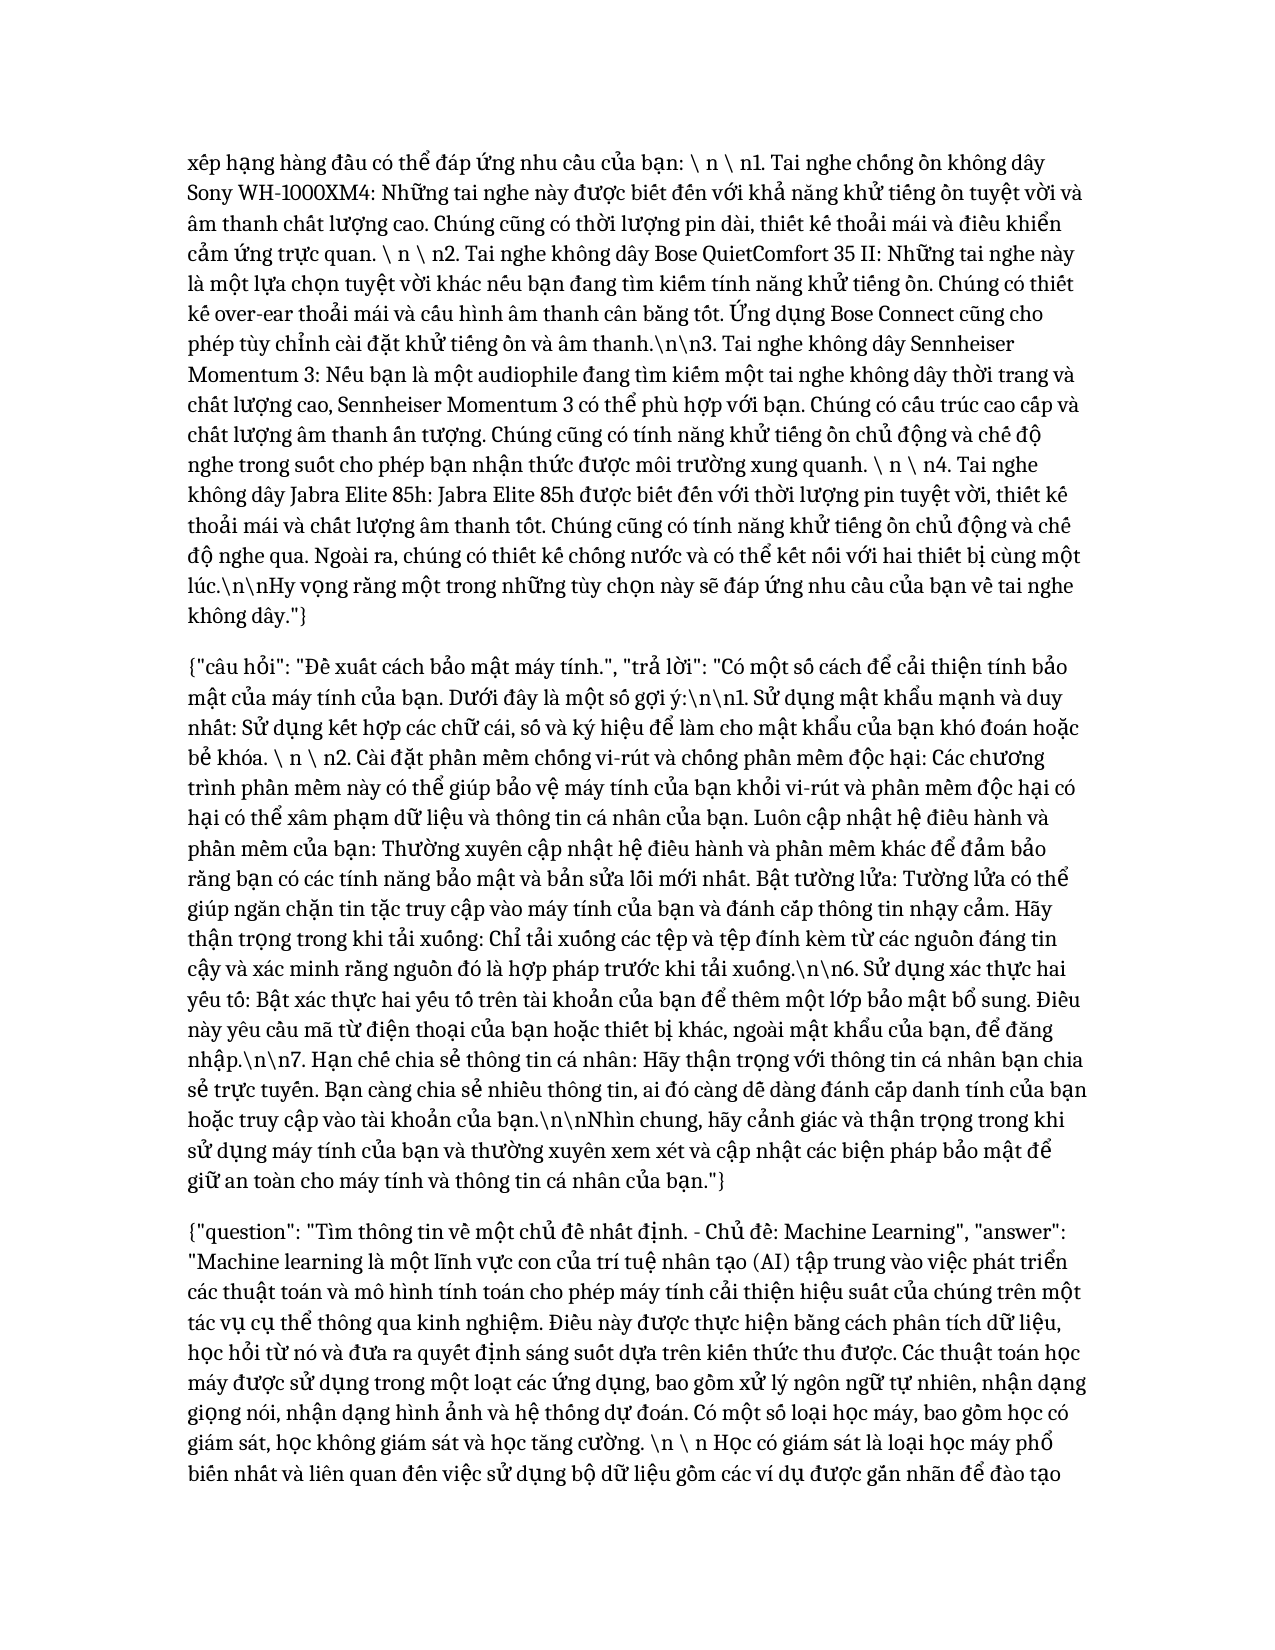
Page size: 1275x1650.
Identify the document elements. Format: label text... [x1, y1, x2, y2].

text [187, 150, 1087, 629]
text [187, 1219, 1087, 1487]
text {"câu hỏi": "Đề xuất cách bảo mật máy tính.", "trả lời": "Có một số cách để cải thiện tính bảo mật của máy tính của bạn. Dưới đây là một số gợi ý:\n\n1. Sử dụng mật khẩu mạnh và duy nhất: Sử dụng kết hợp các chữ cái, số và ký hiệu để làm cho mật khẩu của bạn khó đoán hoặc bẻ khóa. \ n \ n2. Cài đặt phần mềm chống vi-rút và chống phần mềm độc hại: Các chương trình phần mềm này có thể giúp bảo vệ máy tính của bạn khỏi vi-rút và phần mềm độc hại có hại có thể xâm phạm dữ liệu và thông tin cá nhân của bạn. Luôn cập nhật hệ điều hành và phần mềm của bạn: Thường xuyên cập nhật hệ điều hành và phần mềm khác để đảm bảo rằng bạn có các tính năng bảo mật và bản sửa lỗi mới nhất. Bật tường lửa: Tường lửa có thể giúp ngăn chặn tin tặc truy cập vào máy tính của bạn và đánh cắp thông tin nhạy cảm. Hãy thận trọng trong khi tải xuống: Chỉ tải xuống các tệp và tệp đính kèm từ các nguồn đáng tin cậy và xác minh rằng nguồn đó là hợp pháp trước khi tải xuống.\n\n6. Sử dụng xác thực hai yếu tố: Bật xác thực hai yếu tố trên tài khoản của bạn để thêm một lớp bảo mật bổ sung. Điều này yêu cầu mã từ điện thoại của bạn hoặc thiết bị khác, ngoài mật khẩu của bạn, để đăng nhập.\n\n7. Hạn chế chia sẻ thông tin cá nhân: Hãy thận trọng với thông tin cá nhân bạn chia sẻ trực tuyến. Bạn càng chia sẻ nhiều thông tin, ai đó càng dễ dàng đánh cắp danh tính của bạn hoặc truy cập vào tài khoản của bạn.\n\nNhìn chung, hãy cảnh giác và thận trọng trong khi sử dụng máy tính của bạn và thường xuyên xem xét và cập nhật các biện pháp bảo mật để giữ an toàn cho máy tính và thông tin cá nhân của bạn."} [187, 654, 1087, 1194]
